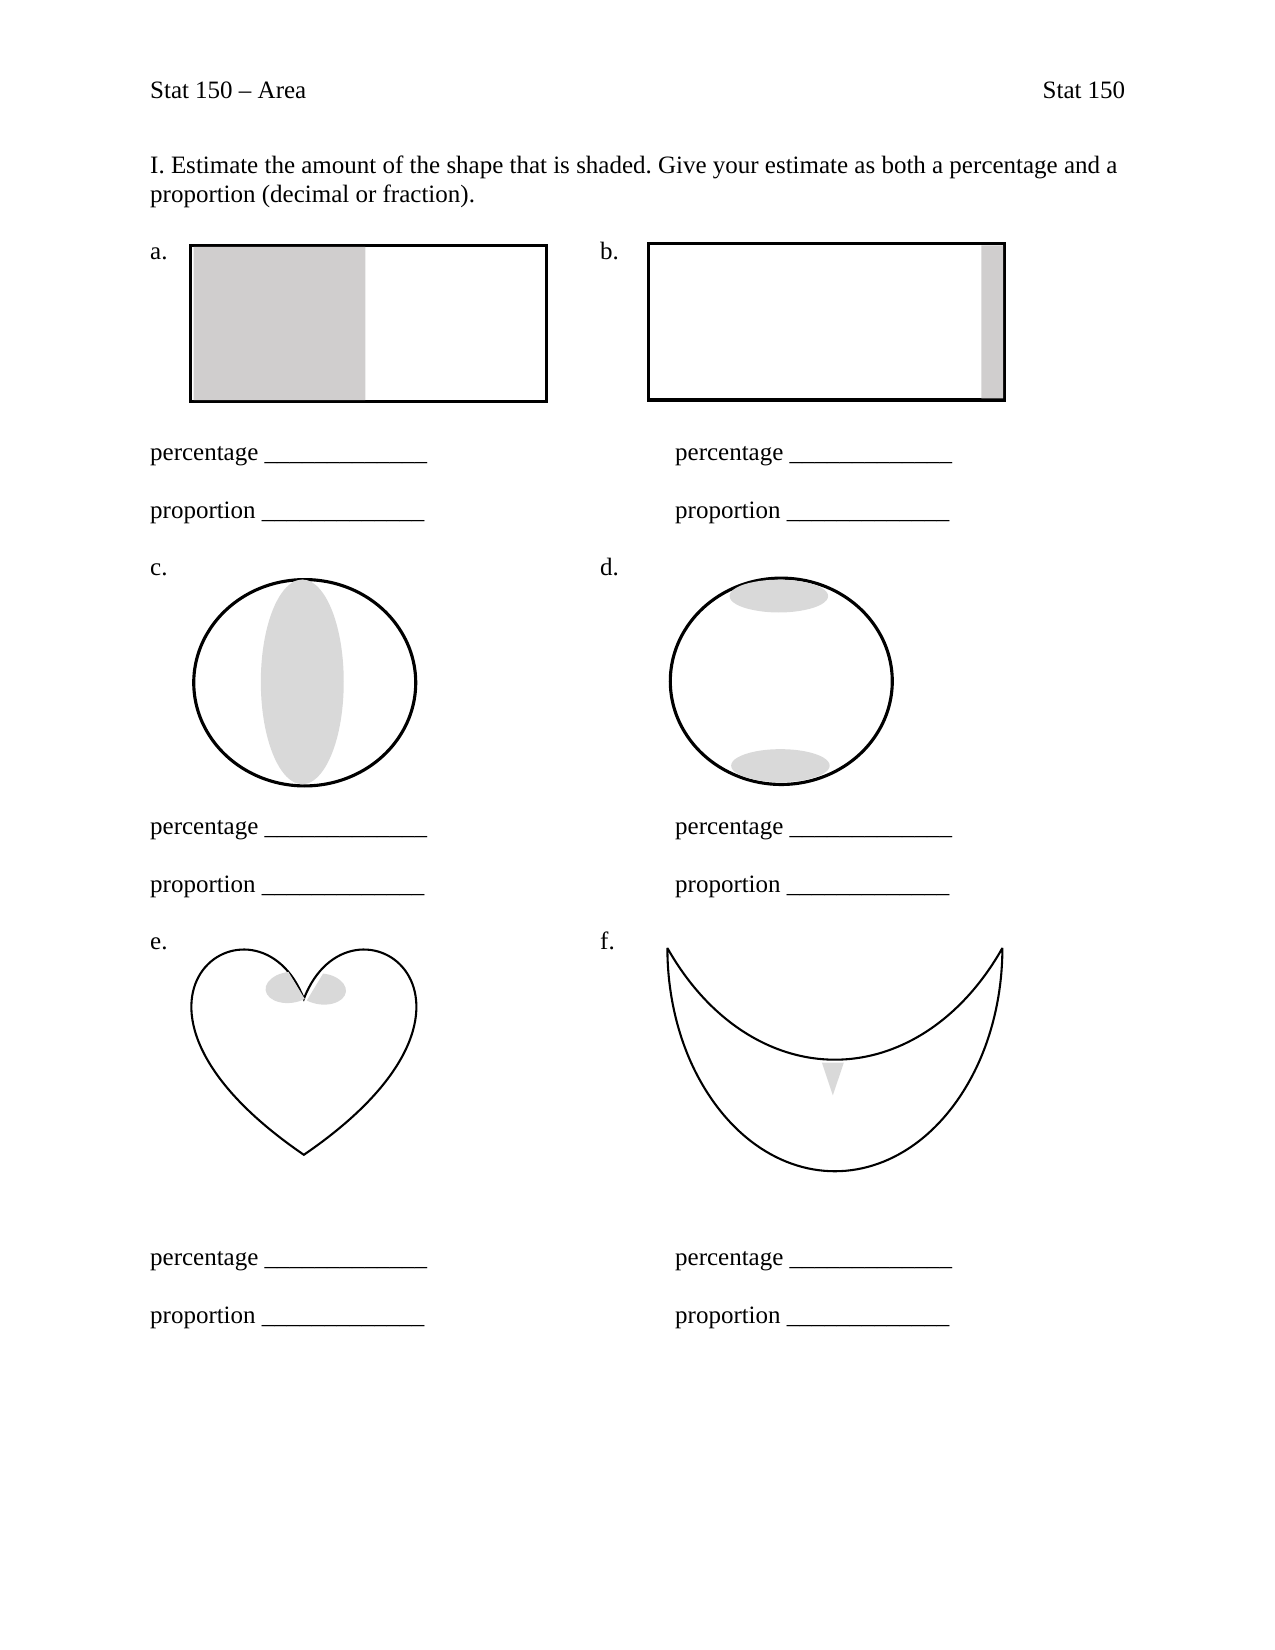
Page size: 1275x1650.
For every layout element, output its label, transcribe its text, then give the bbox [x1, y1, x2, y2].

text percentage _____________ percentage _____________ [150, 811, 1125, 840]
text c. d. [150, 552, 1125, 581]
text percentage _____________ percentage _____________ [150, 1242, 1125, 1271]
text e. f. [150, 926, 1125, 955]
text percentage _____________ percentage _____________ [150, 437, 1125, 466]
text proportion _____________ proportion _____________ [150, 495, 1125, 524]
text proportion _____________ proportion _____________ [150, 869, 1125, 897]
text I. Estimate the amount of the shape that is shaded. Give your estimate as both a percentage and a proportion (decimal or fraction). [150, 150, 1125, 207]
text proportion _____________ proportion _____________ [150, 1300, 1125, 1329]
text a. b. [150, 236, 1125, 265]
